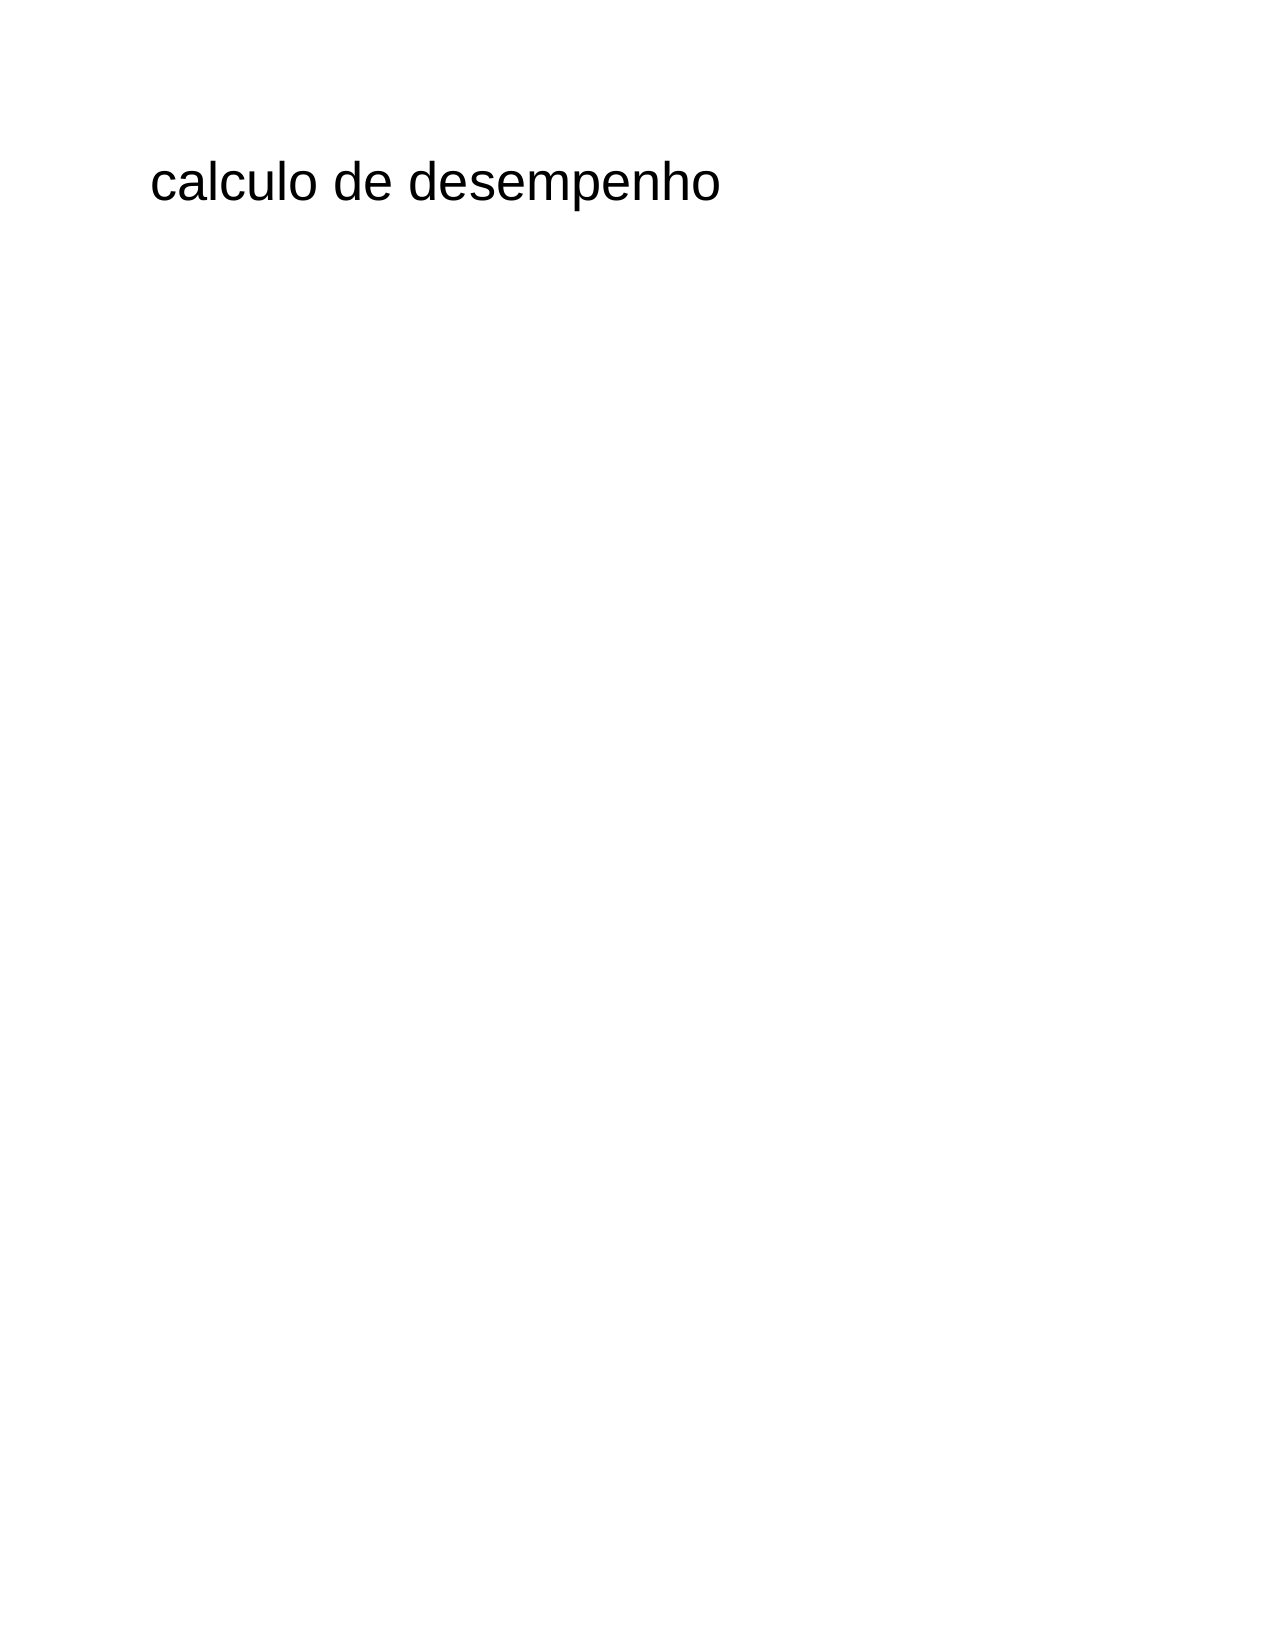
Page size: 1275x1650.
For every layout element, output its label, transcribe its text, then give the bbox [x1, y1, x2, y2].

title calculo de desempenho [150, 150, 1125, 212]
